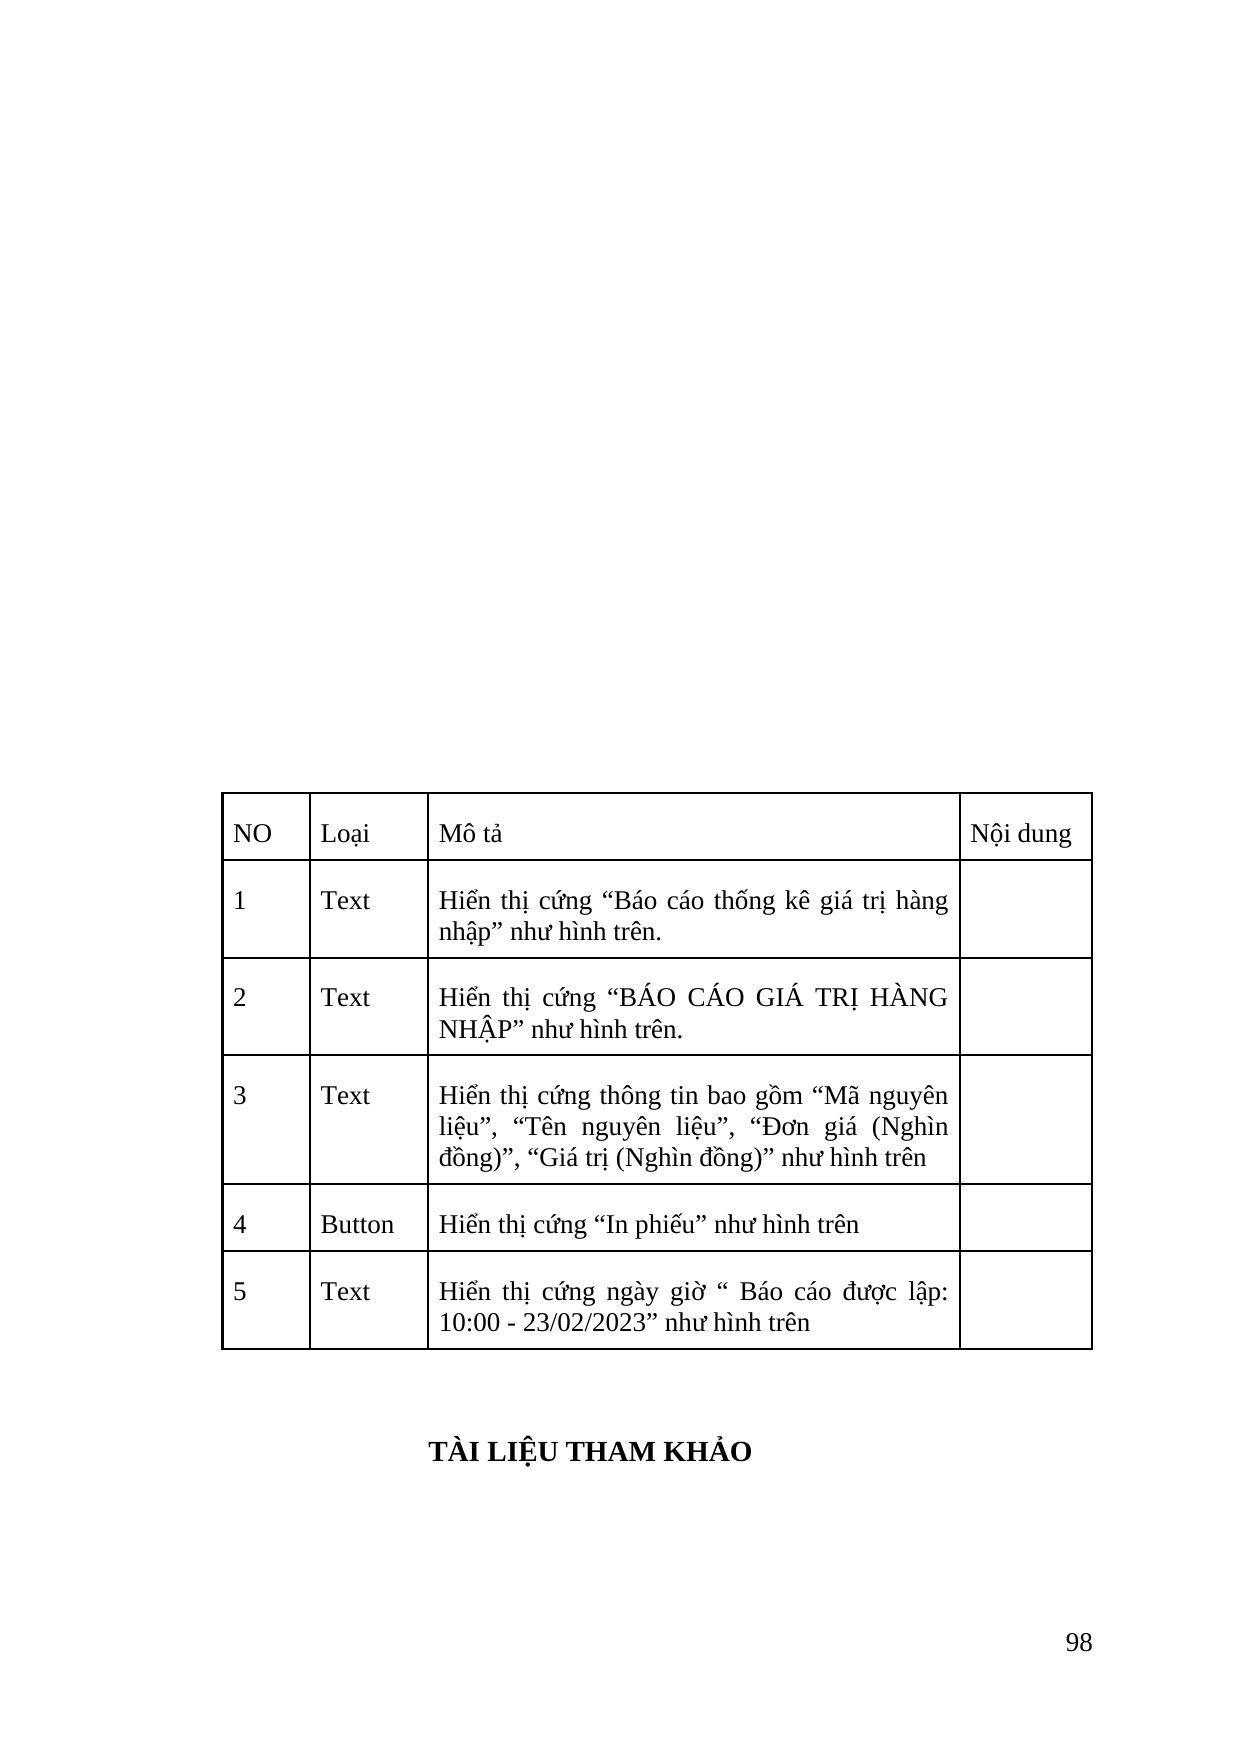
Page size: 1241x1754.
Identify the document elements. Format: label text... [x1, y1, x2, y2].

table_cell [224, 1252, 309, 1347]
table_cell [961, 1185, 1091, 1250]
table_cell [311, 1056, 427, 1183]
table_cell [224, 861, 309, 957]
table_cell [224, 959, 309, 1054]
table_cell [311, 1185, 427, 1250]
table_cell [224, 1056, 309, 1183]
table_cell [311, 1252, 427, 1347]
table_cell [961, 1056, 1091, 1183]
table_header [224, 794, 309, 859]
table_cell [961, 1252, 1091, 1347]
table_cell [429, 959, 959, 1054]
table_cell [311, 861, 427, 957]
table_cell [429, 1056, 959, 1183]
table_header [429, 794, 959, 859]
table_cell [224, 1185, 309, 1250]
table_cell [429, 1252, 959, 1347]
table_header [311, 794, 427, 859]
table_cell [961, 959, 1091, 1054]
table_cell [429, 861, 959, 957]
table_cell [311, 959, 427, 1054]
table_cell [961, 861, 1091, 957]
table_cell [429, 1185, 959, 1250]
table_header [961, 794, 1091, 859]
subtitle Tài LIỆU THAM KHẢO [428, 1434, 1092, 1467]
